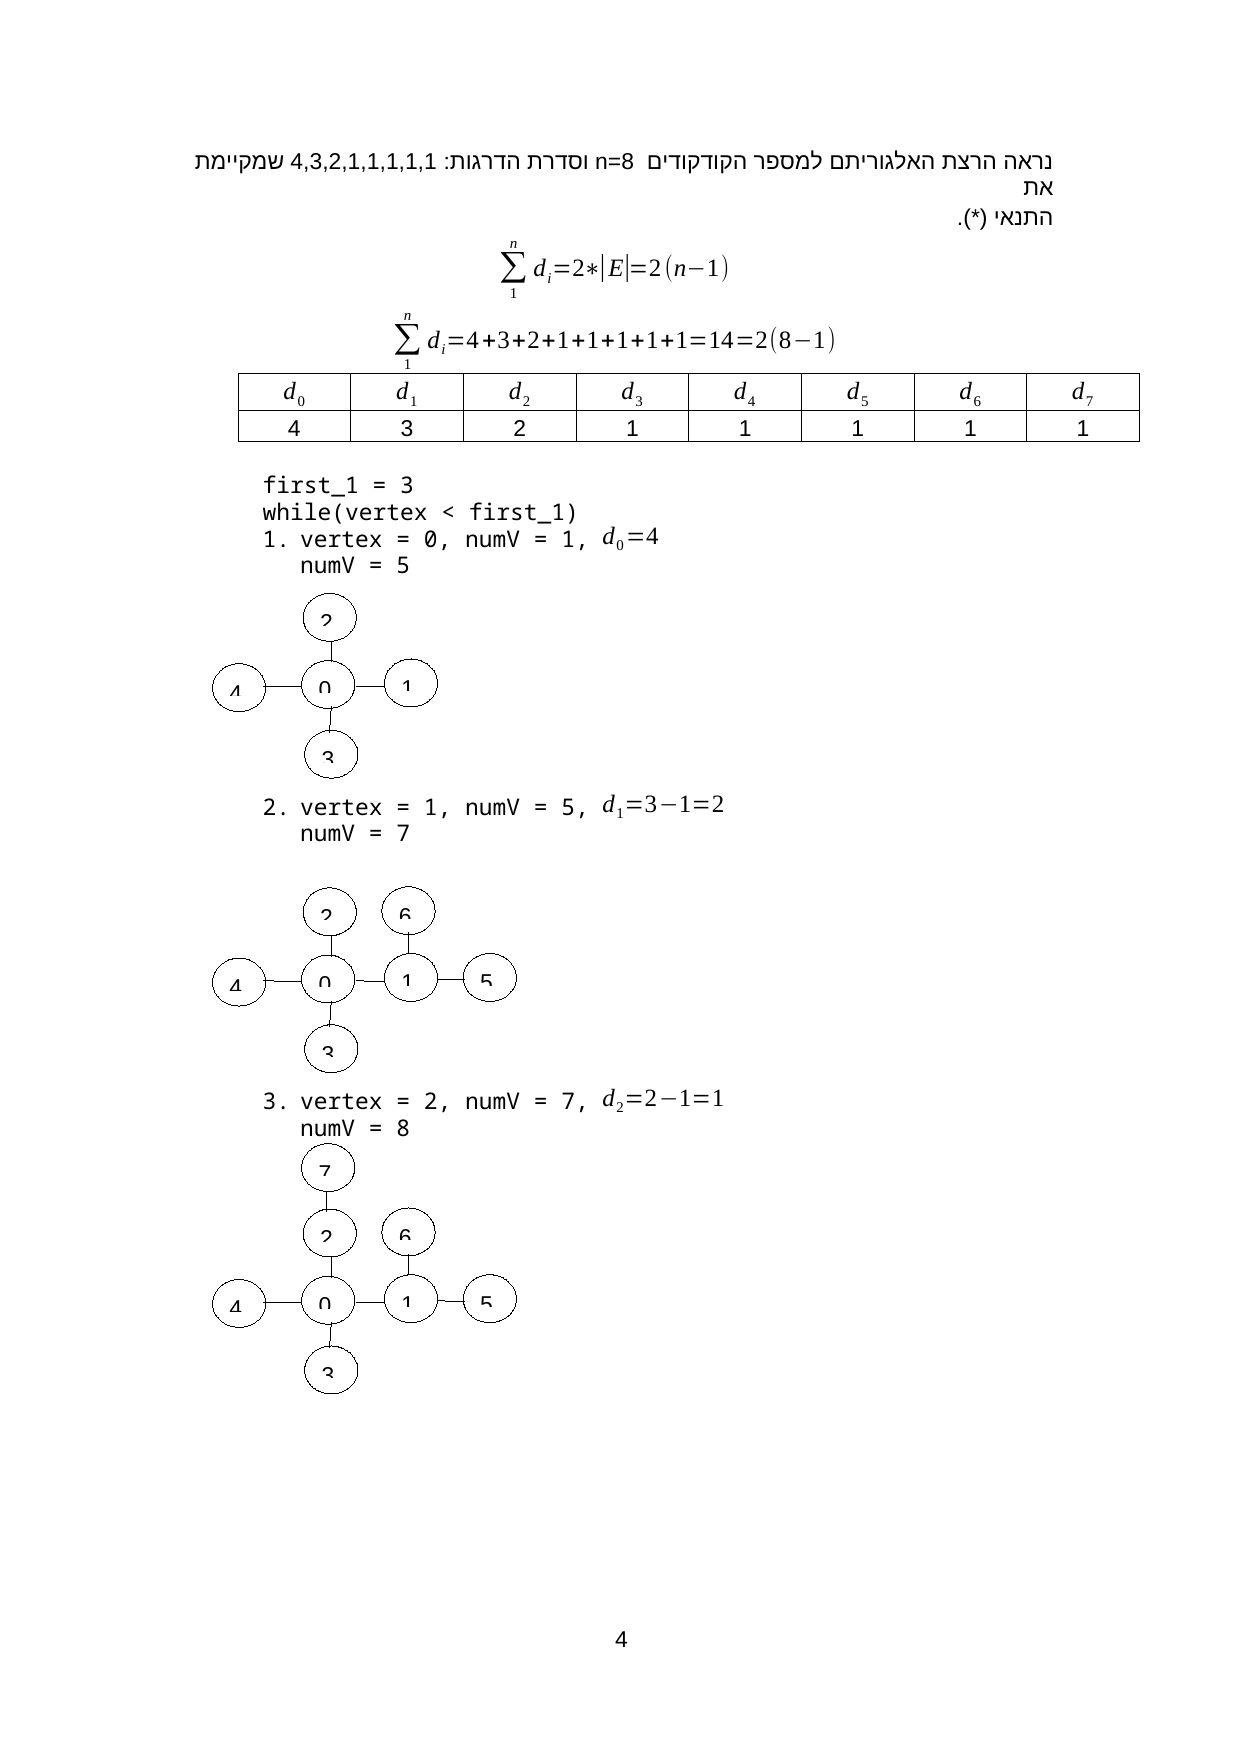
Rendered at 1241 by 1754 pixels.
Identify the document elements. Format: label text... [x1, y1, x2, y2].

table_cell 1 [689, 411, 801, 441]
text numV = 8 [300, 1115, 1128, 1142]
table_cell 1 [915, 411, 1026, 441]
table_cell 1 [802, 411, 914, 441]
table_cell 1 [577, 411, 688, 441]
text numV = 5 [262, 553, 1128, 579]
table_header [464, 374, 576, 409]
list vertex = 2, numV = 7, [262, 1088, 1128, 1115]
text while(vertex < first_1) [262, 499, 1128, 526]
table_cell 2 [464, 411, 576, 441]
text נראה הרצת האלגוריתם למספר הקודקודים n=8 וסדרת הדרגות: 4,3,2,1,1,1,1,1 שמקיימת את [175, 148, 1053, 200]
text numV = 7 [225, 820, 1128, 847]
table_header [351, 374, 463, 409]
table_cell 4 [239, 411, 350, 441]
text first_1 = 3 [262, 472, 1128, 499]
table_header [577, 374, 688, 409]
list vertex = 0, numV = 1, [262, 526, 1128, 553]
table_cell 3 [351, 411, 463, 441]
table_header [802, 374, 914, 409]
text התנאי (*). [175, 204, 1053, 231]
table_header [915, 374, 1026, 409]
table_cell 1 [1027, 411, 1139, 441]
table_header [239, 374, 350, 409]
table_header [689, 374, 801, 409]
table_header [1027, 374, 1139, 409]
list vertex = 1, numV = 5, [262, 793, 1128, 820]
